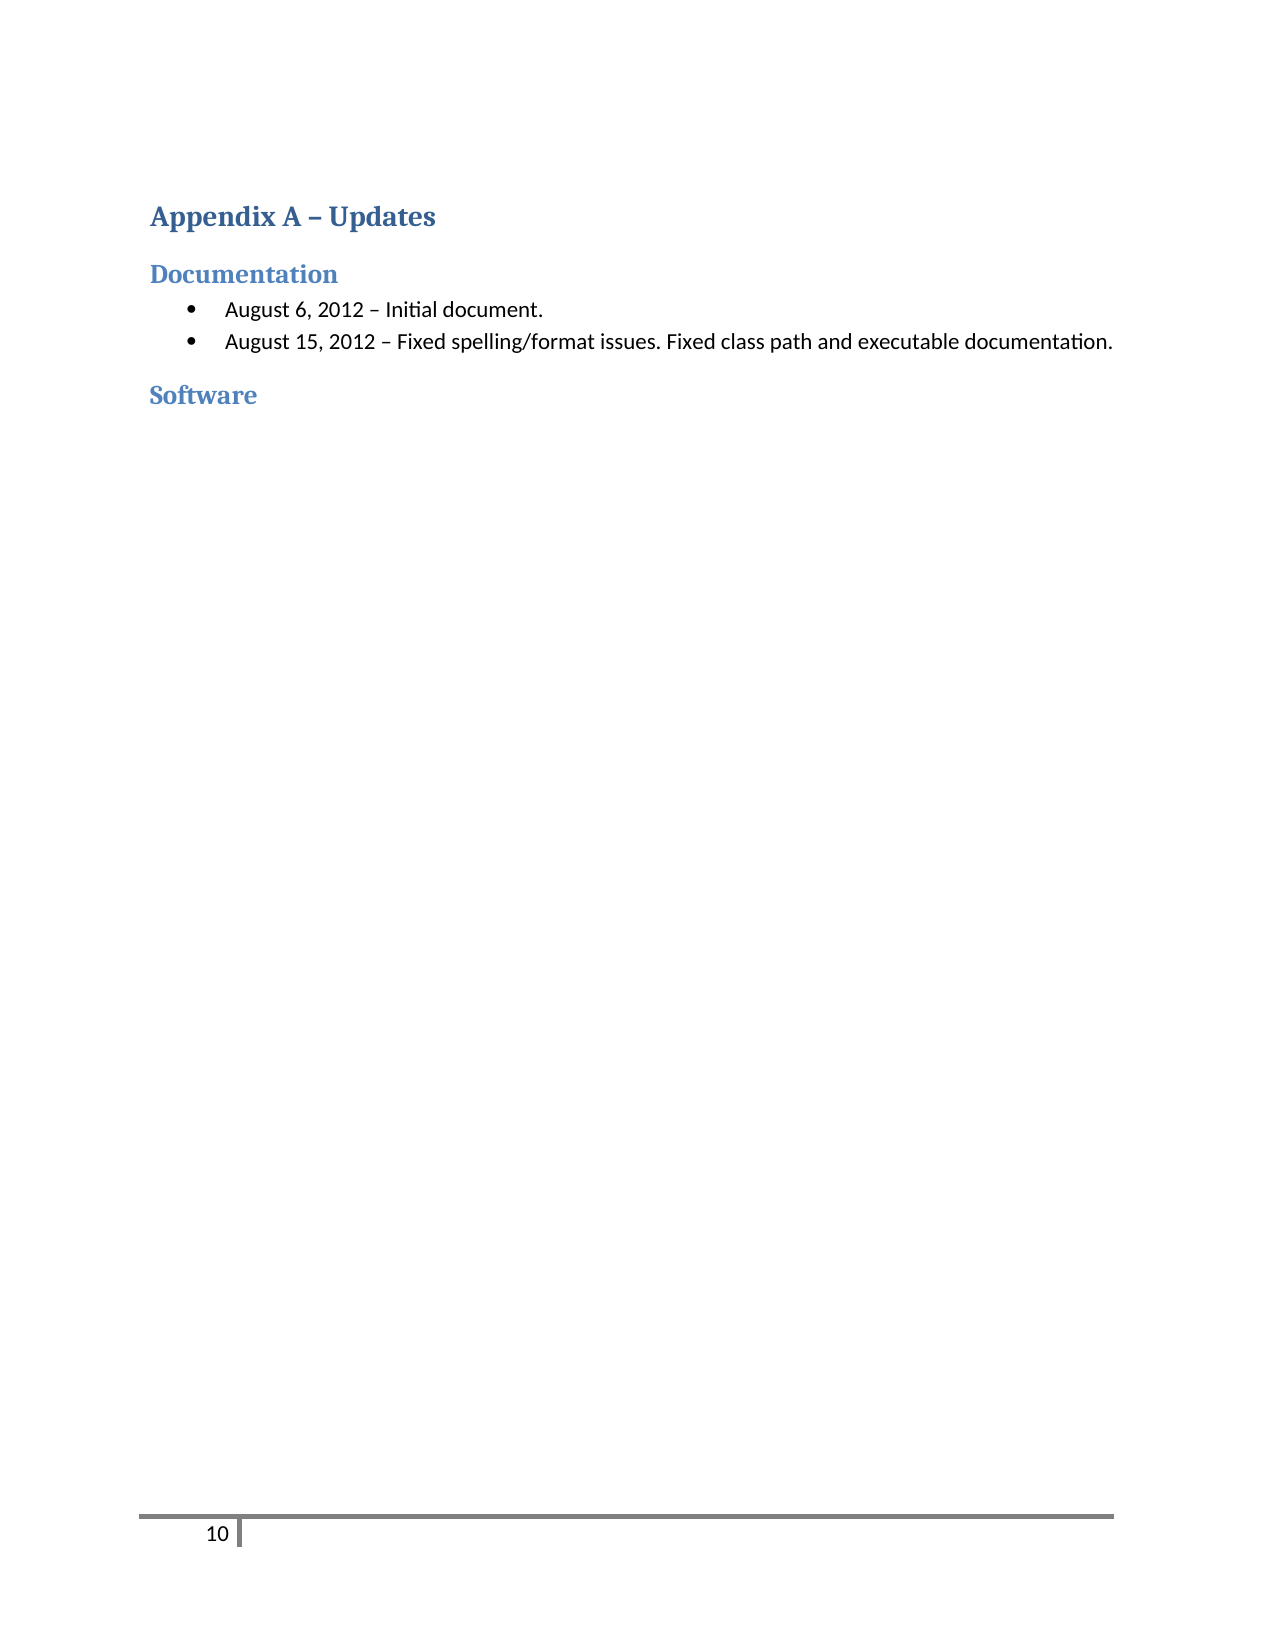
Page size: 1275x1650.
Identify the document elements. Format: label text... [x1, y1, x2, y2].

subtitle Documentation [150, 259, 1125, 291]
list August 6, 2012 – Initial document. [187, 295, 1125, 323]
subtitle Appendix A – Updates [150, 200, 1125, 233]
list August 15, 2012 – Fixed spelling/format issues. Fixed class path and executable documentation. [187, 327, 1125, 355]
subtitle Software [150, 380, 1125, 411]
